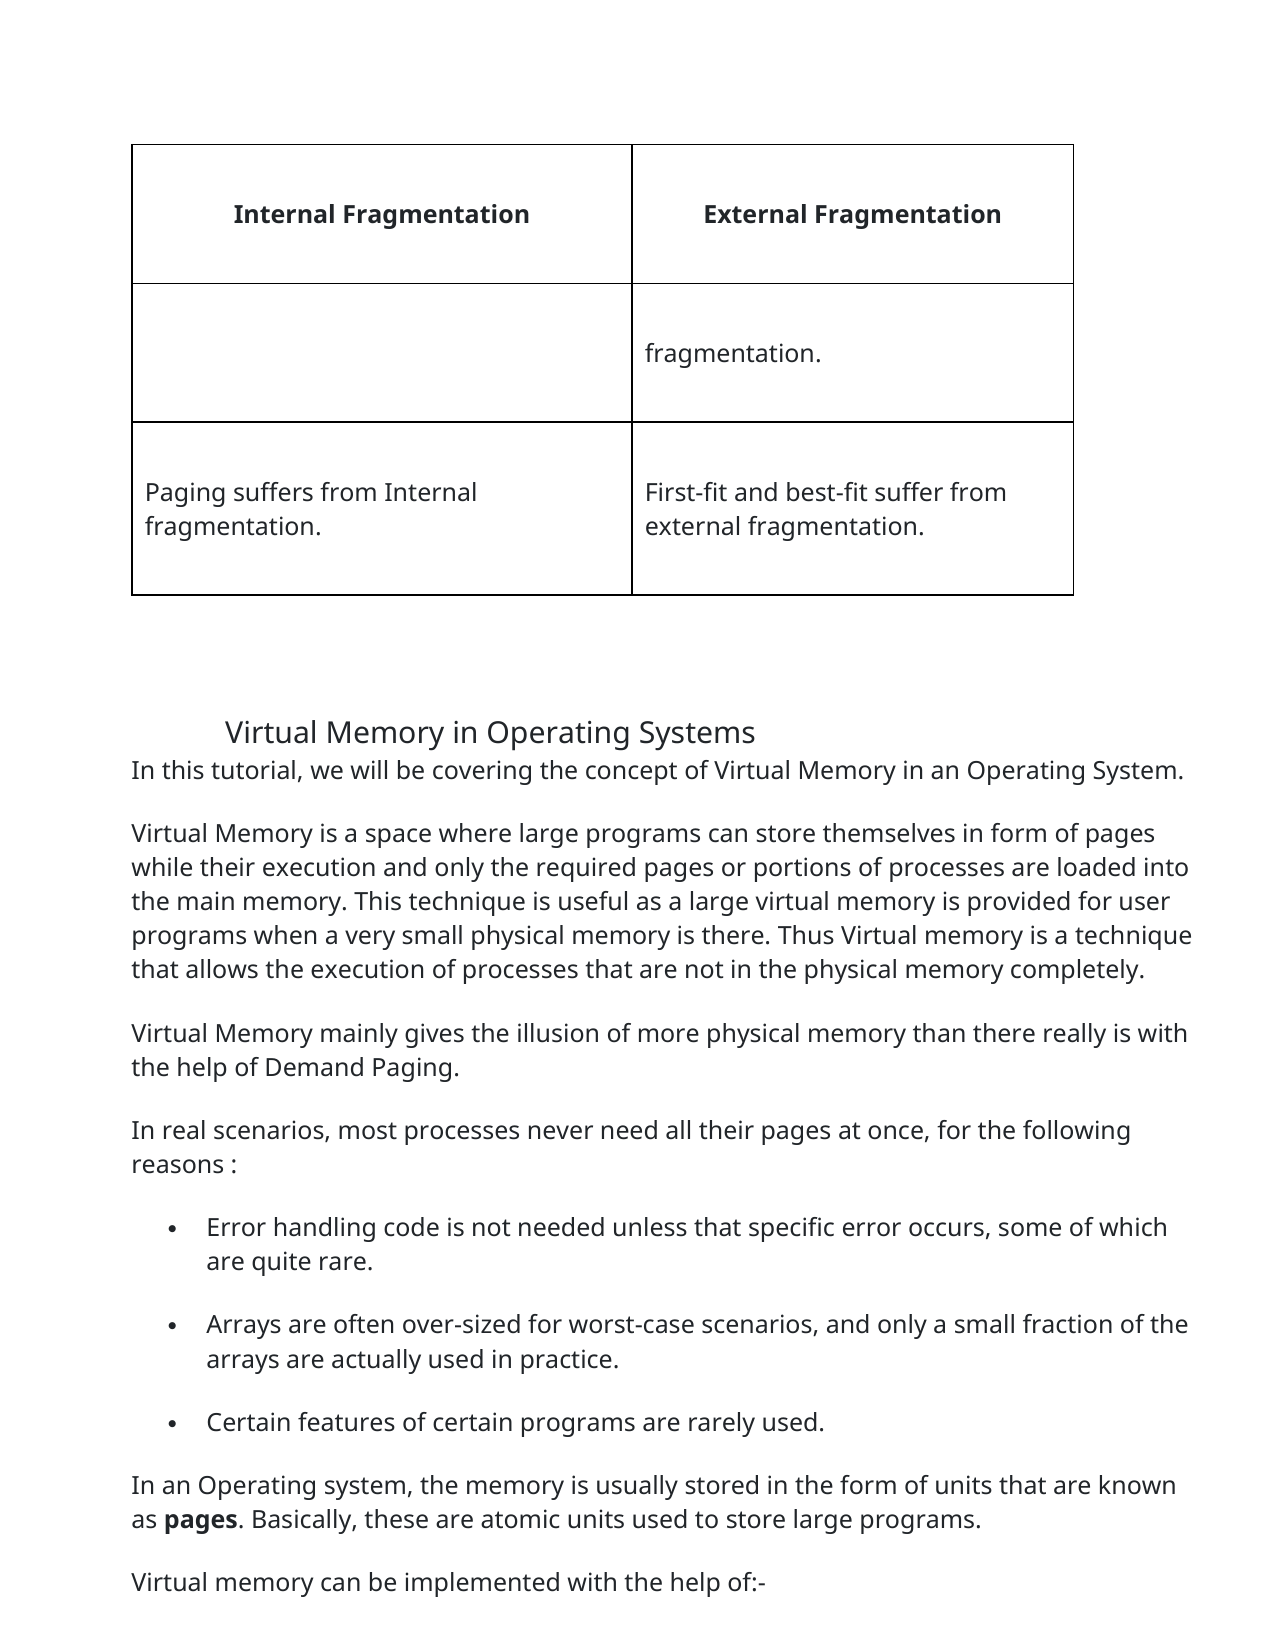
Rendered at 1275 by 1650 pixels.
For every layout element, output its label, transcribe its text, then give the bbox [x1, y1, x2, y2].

list Error handling code is not needed unless that specific error occurs, some of which are quite rare. [169, 1210, 1198, 1278]
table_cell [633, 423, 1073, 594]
text Virtual Memory mainly gives the illusion of more physical memory than there really is with the help of Demand Paging. [131, 1015, 1198, 1083]
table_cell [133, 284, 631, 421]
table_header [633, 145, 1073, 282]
subtitle Virtual Memory in Operating Systems [225, 711, 1198, 753]
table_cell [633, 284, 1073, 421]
text In an Operating system, the memory is usually stored in the form of units that are known as pages. Basically, these are atomic units used to store large programs. [131, 1468, 1198, 1536]
list Certain features of certain programs are rarely used. [169, 1404, 1198, 1438]
text Virtual Memory is a space where large programs can store themselves in form of pages while their execution and only the required pages or portions of processes are loaded into the main memory. This technique is useful as a large virtual memory is provided for user programs when a very small physical memory is there. Thus Virtual memory is a technique that allows the execution of processes that are not in the physical memory completely. [131, 816, 1198, 986]
text In real scenarios, most processes never need all their pages at once, for the following reasons : [131, 1113, 1198, 1181]
list Arrays are often over-sized for worst-case scenarios, and only a small fraction of the arrays are actually used in practice. [169, 1307, 1198, 1375]
text In this tutorial, we will be covering the concept of Virtual Memory in an Operating System. [131, 753, 1198, 787]
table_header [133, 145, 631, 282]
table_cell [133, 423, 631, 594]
text Virtual memory can be implemented with the help of:- [131, 1565, 1198, 1599]
